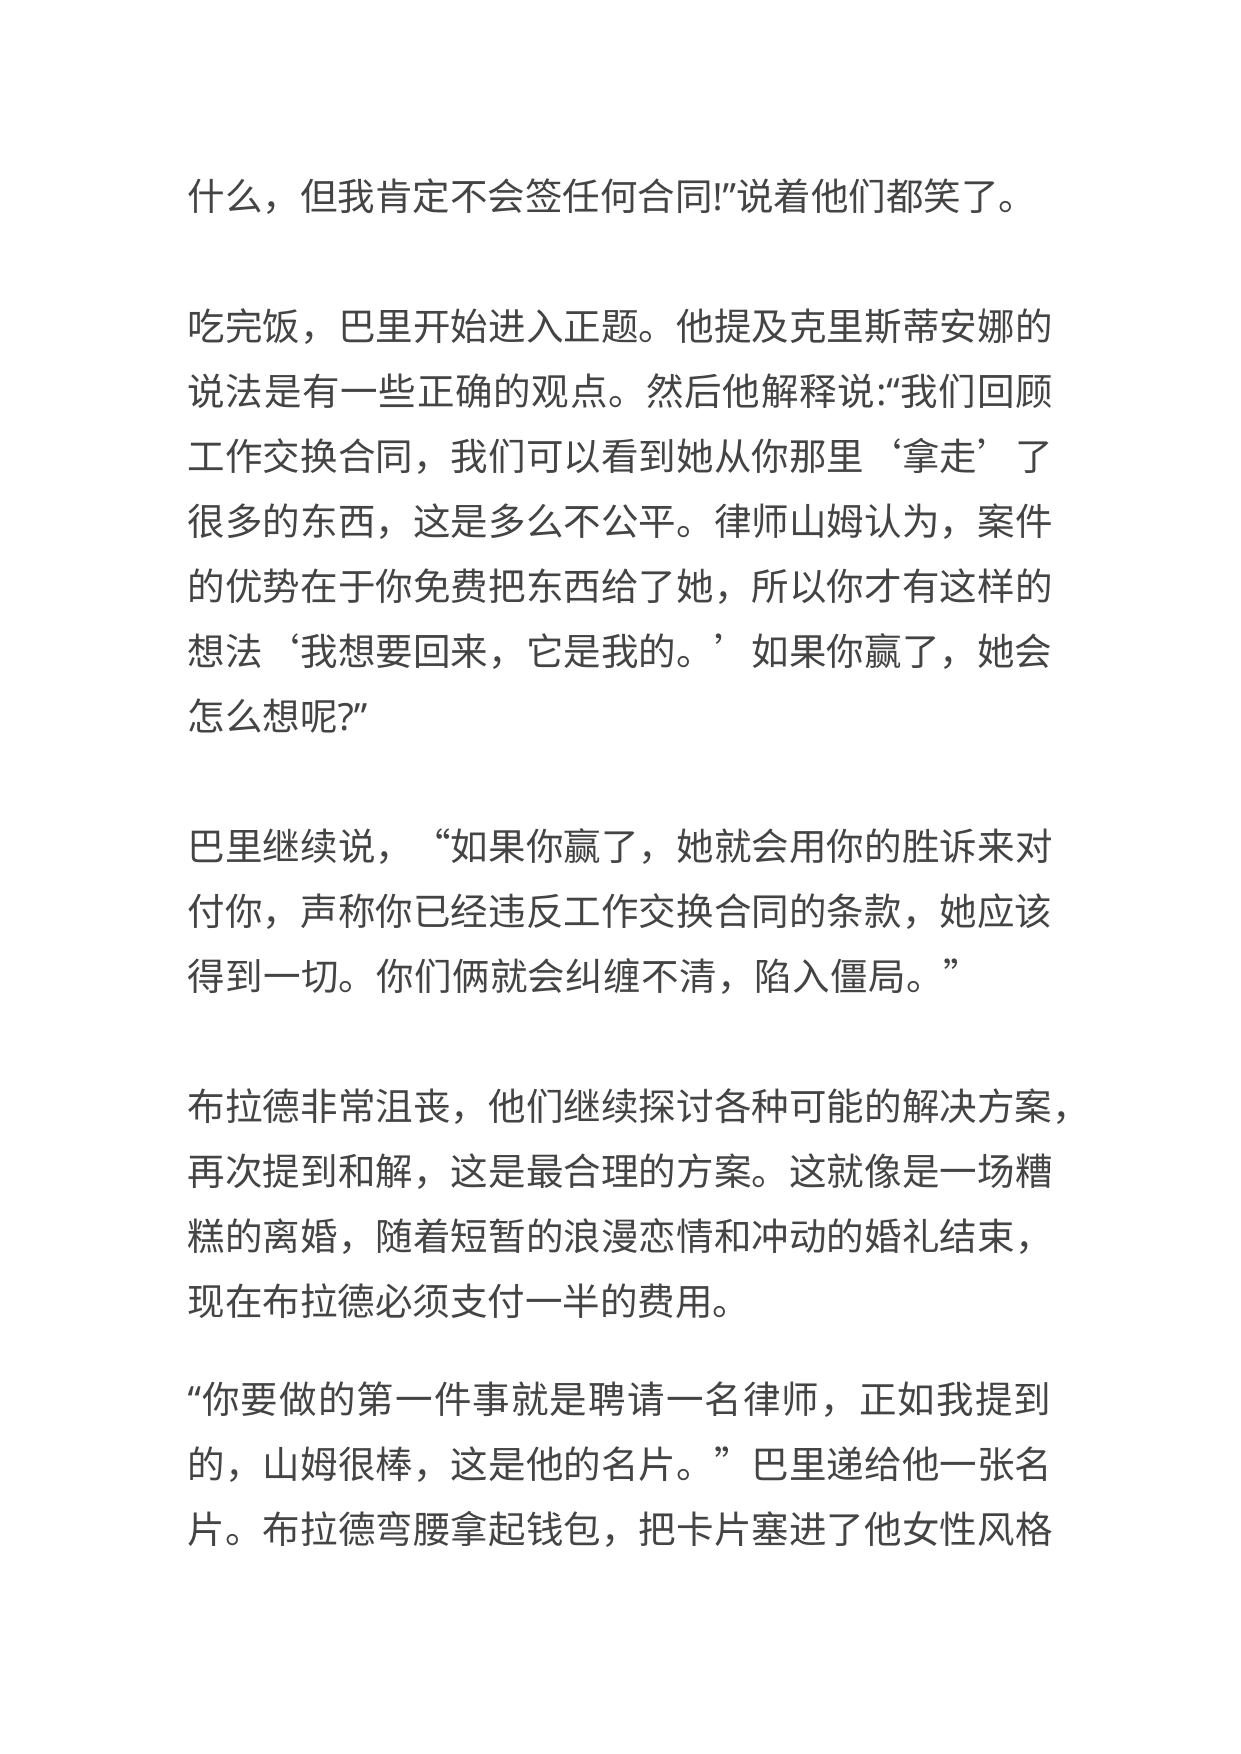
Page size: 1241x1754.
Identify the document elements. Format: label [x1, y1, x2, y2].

text [187, 162, 1053, 1559]
